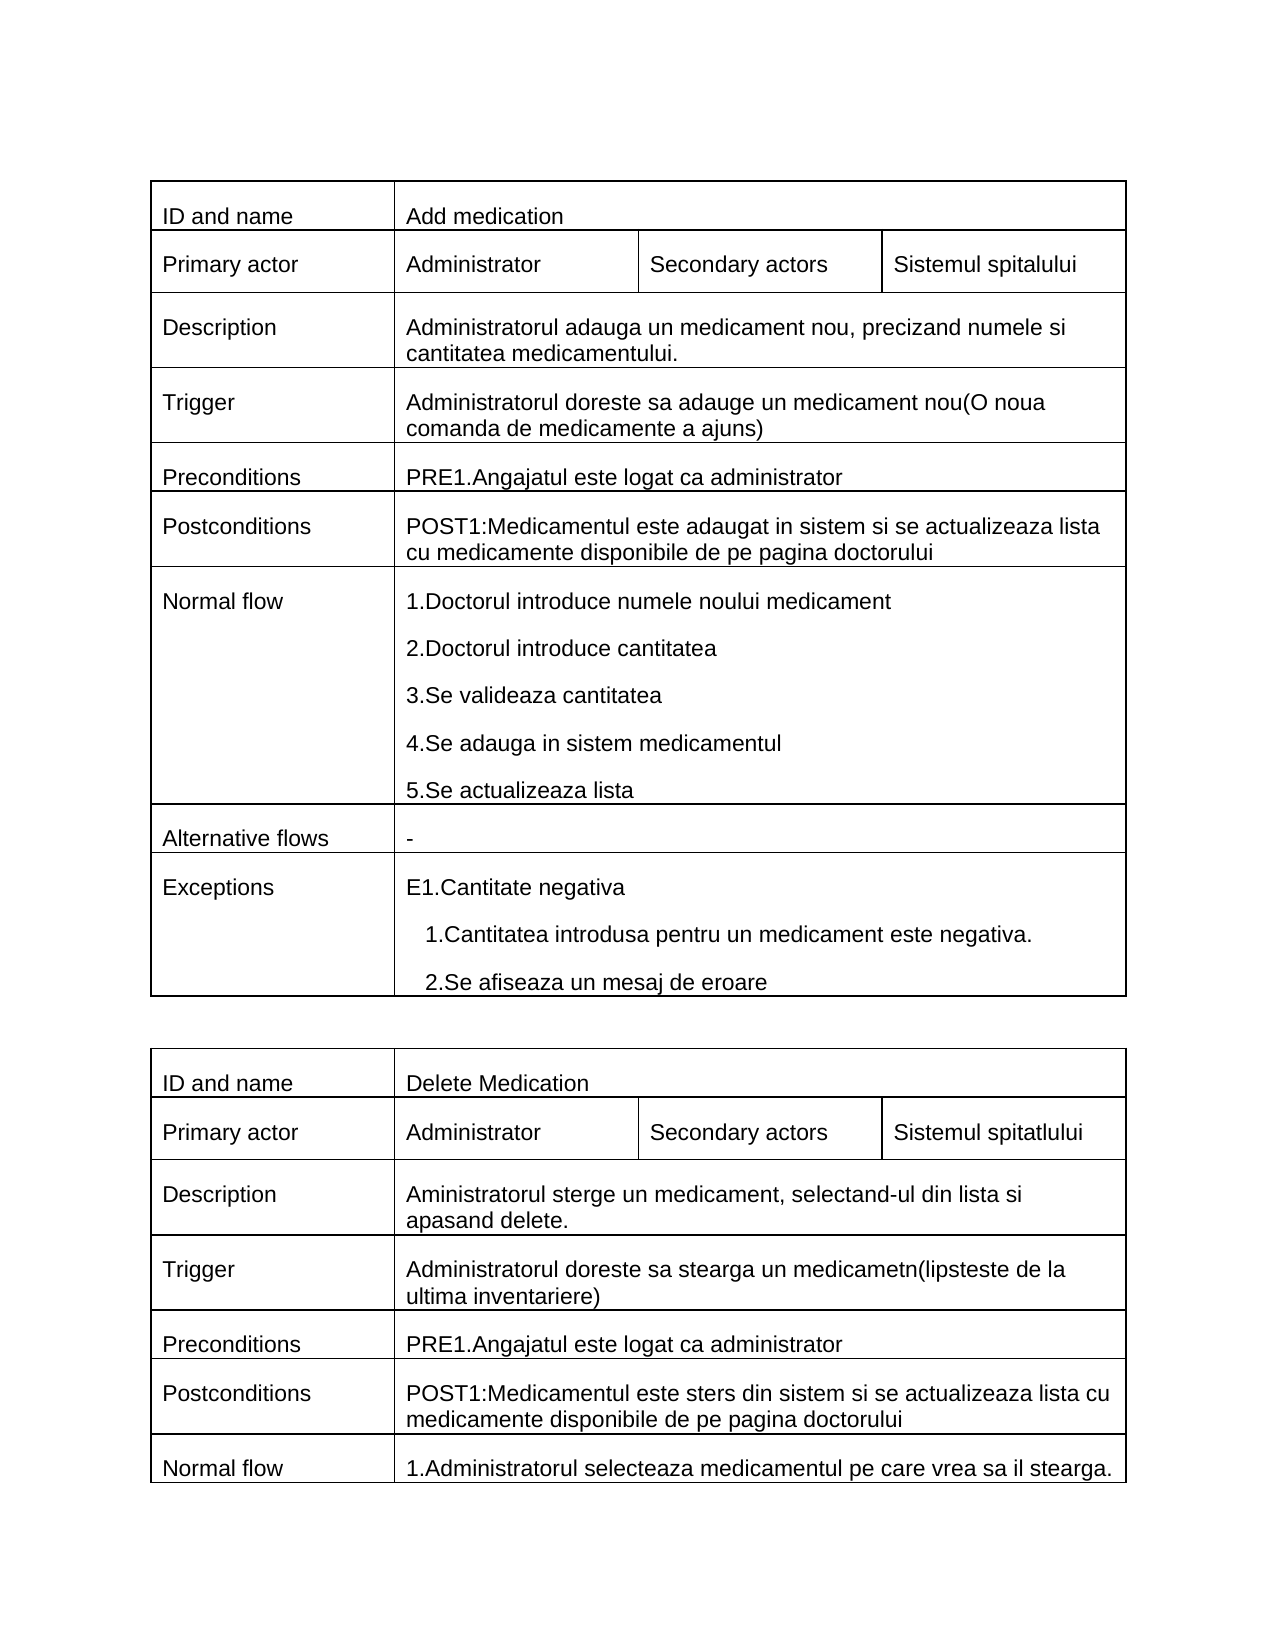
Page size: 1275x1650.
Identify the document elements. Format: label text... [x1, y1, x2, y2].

table_cell Preconditions [152, 1311, 394, 1358]
table_header ID and name [152, 1049, 394, 1096]
table_cell Primary actor [152, 1098, 394, 1159]
table_cell Exceptions [152, 853, 394, 995]
table_cell PRE1.Angajatul este logat ca administrator [395, 1311, 1125, 1358]
table_cell Administratorul doreste sa adauge un medicament nou(O noua comanda de medicamente a ajuns) [395, 368, 1125, 442]
table_header Delete Medication [395, 1049, 1125, 1096]
table_cell Description [152, 293, 394, 367]
table_cell Sistemul spitalului [883, 231, 1125, 291]
table_cell - [395, 805, 1125, 852]
table_cell 1.Doctorul introduce numele noului medicament 2.Doctorul introduce cantitatea 3.Se valideaza cantitatea 4.Se adauga in sistem medicamentul 5.Se actualizeaza lista [395, 567, 1125, 803]
table_cell E1.Cantitate negativa 1.Cantitatea introdusa pentru un medicament este negativa. 2.Se afiseaza un mesaj de eroare [395, 853, 1125, 995]
table_cell Administrator [395, 231, 638, 291]
table_cell POST1:Medicamentul este adaugat in sistem si se actualizeaza lista cu medicamente disponibile de pe pagina doctorului [395, 492, 1125, 566]
table_cell Secondary actors [639, 231, 881, 291]
table_cell 1.Administratorul selecteaza medicamentul pe care vrea sa il stearga. 2.Apasa pe butonul delete 3.Se afiseaza un mesaj de confirmare [395, 1435, 1125, 1482]
table_cell Postconditions [152, 492, 394, 566]
table_cell Alternative flows [152, 805, 394, 852]
table_cell Postconditions [152, 1359, 394, 1433]
table_cell Preconditions [152, 443, 394, 490]
table_cell Secondary actors [639, 1098, 881, 1159]
table_cell Administrator [395, 1098, 638, 1159]
table_cell PRE1.Angajatul este logat ca administrator [395, 443, 1125, 490]
table_cell Trigger [152, 368, 394, 442]
table_cell Primary actor [152, 231, 394, 291]
table_cell Trigger [152, 1236, 394, 1309]
table_cell Normal flow [152, 567, 394, 803]
table_cell Aministratorul sterge un medicament, selectand-ul din lista si apasand delete. [395, 1160, 1125, 1234]
table_cell Description [152, 1160, 394, 1234]
table_header Add medication [395, 182, 1125, 229]
table_cell Sistemul spitatlului [883, 1098, 1125, 1159]
table_cell POST1:Medicamentul este sters din sistem si se actualizeaza lista cu medicamente disponibile de pe pagina doctorului [395, 1359, 1125, 1433]
table_header ID and name [152, 182, 394, 229]
table_cell Administratorul adauga un medicament nou, precizand numele si cantitatea medicamentului. [395, 293, 1125, 367]
table_cell Administratorul doreste sa stearga un medicametn(lipsteste de la ultima inventariere) [395, 1236, 1125, 1309]
table_cell Normal flow [152, 1435, 394, 1482]
